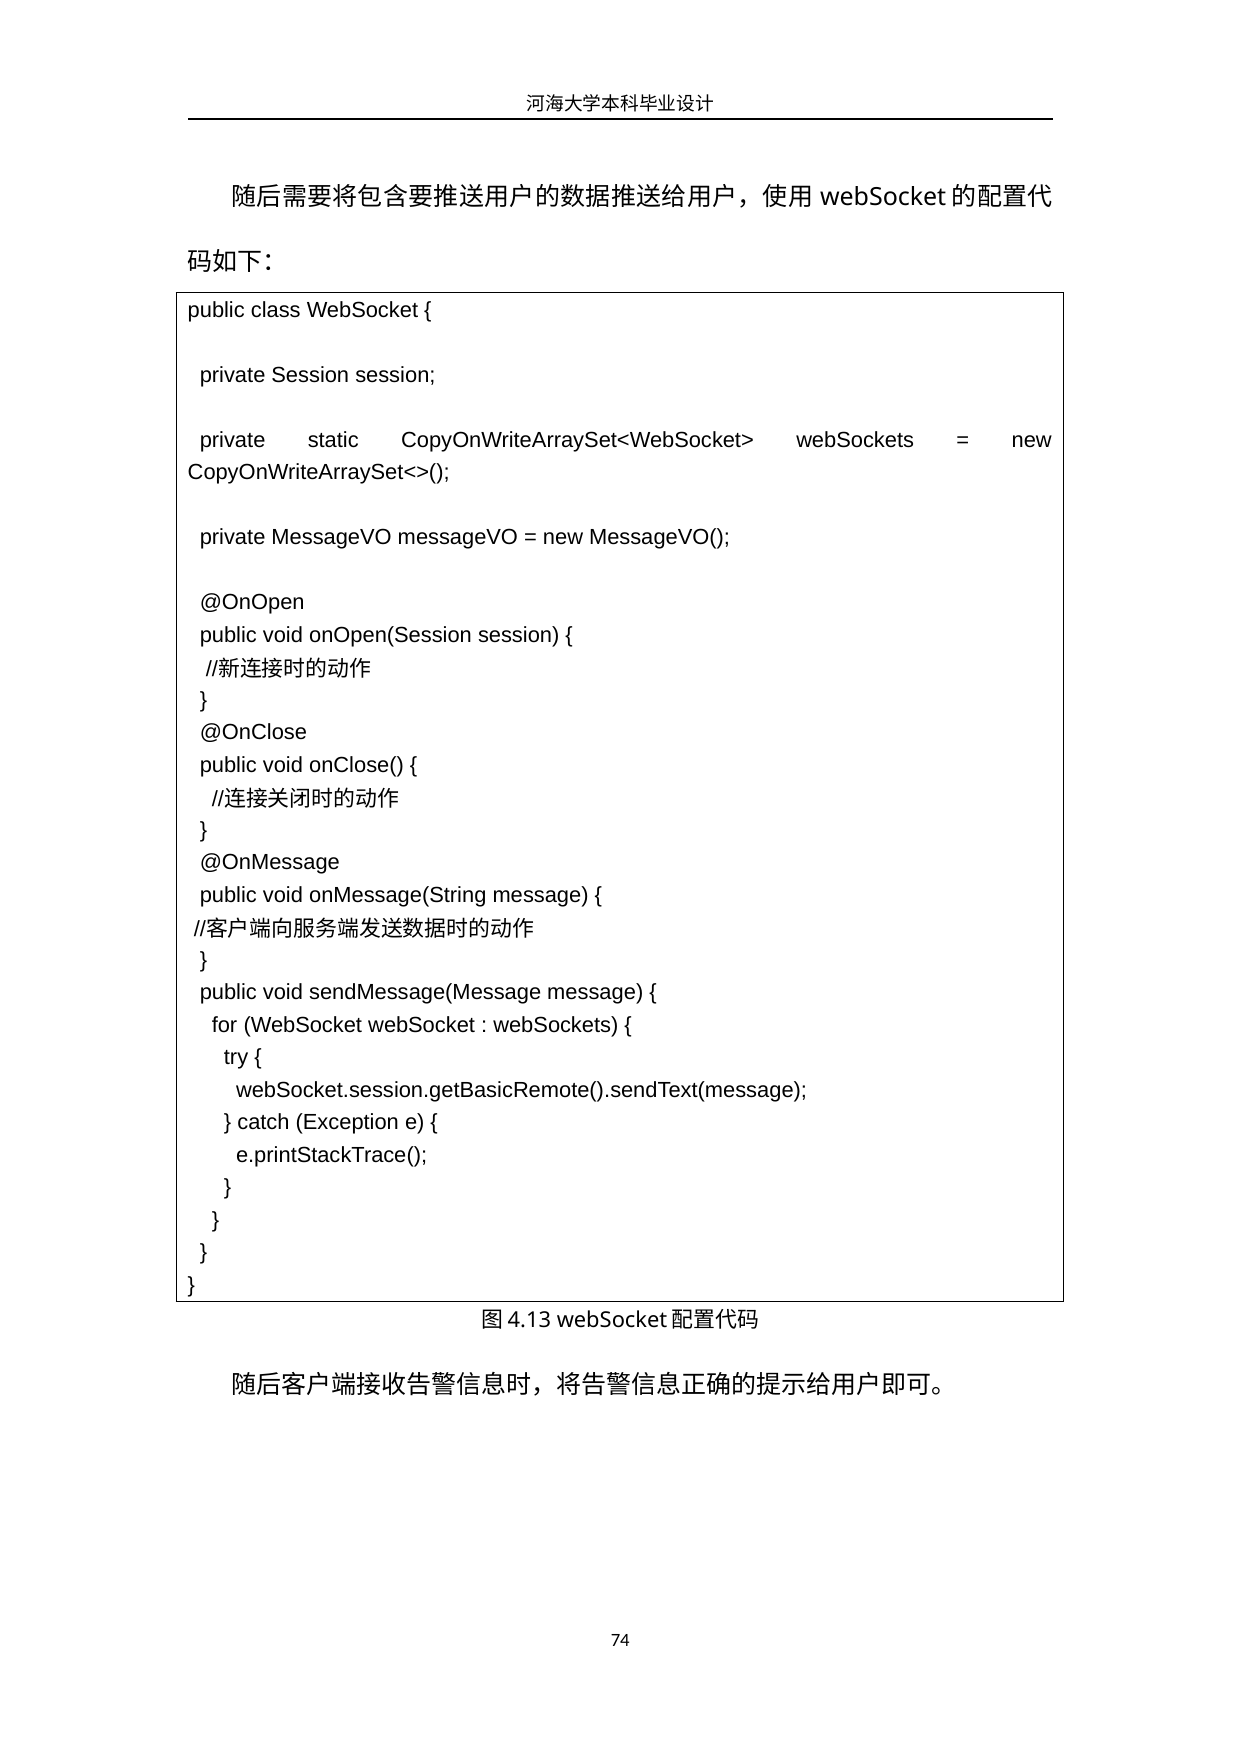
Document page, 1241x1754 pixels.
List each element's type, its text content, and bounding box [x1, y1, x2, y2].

text 随后客户端接收告警信息时，将告警信息正确的提示给用户即可。 [187, 1350, 1053, 1415]
text 随后需要将包含要推送用户的数据推送给用户，使用webSocket的配置代码如下： [187, 162, 1053, 292]
table_header public class WebSocket { private Session session; private static CopyOnWriteArraySet<WebSocket> webSockets = new CopyOnWriteArraySet<>(); private MessageVO messageVO = new MessageVO(); @OnOpen public void onOpen(Session session) { //新连接时的动作 } @OnClose public void onClose() { //连接关闭时的动作 } @OnMessage public void onMessage(String message) { //客户端向服务端发送数据时的动作 } public void sendMessage(Message message) { for (WebSocket webSocket : webSockets) { try { webSocket.session.getBasicRemote().sendText(message); } catch (Exception e) { e.printStackTrace(); } } } } [177, 293, 1063, 1301]
